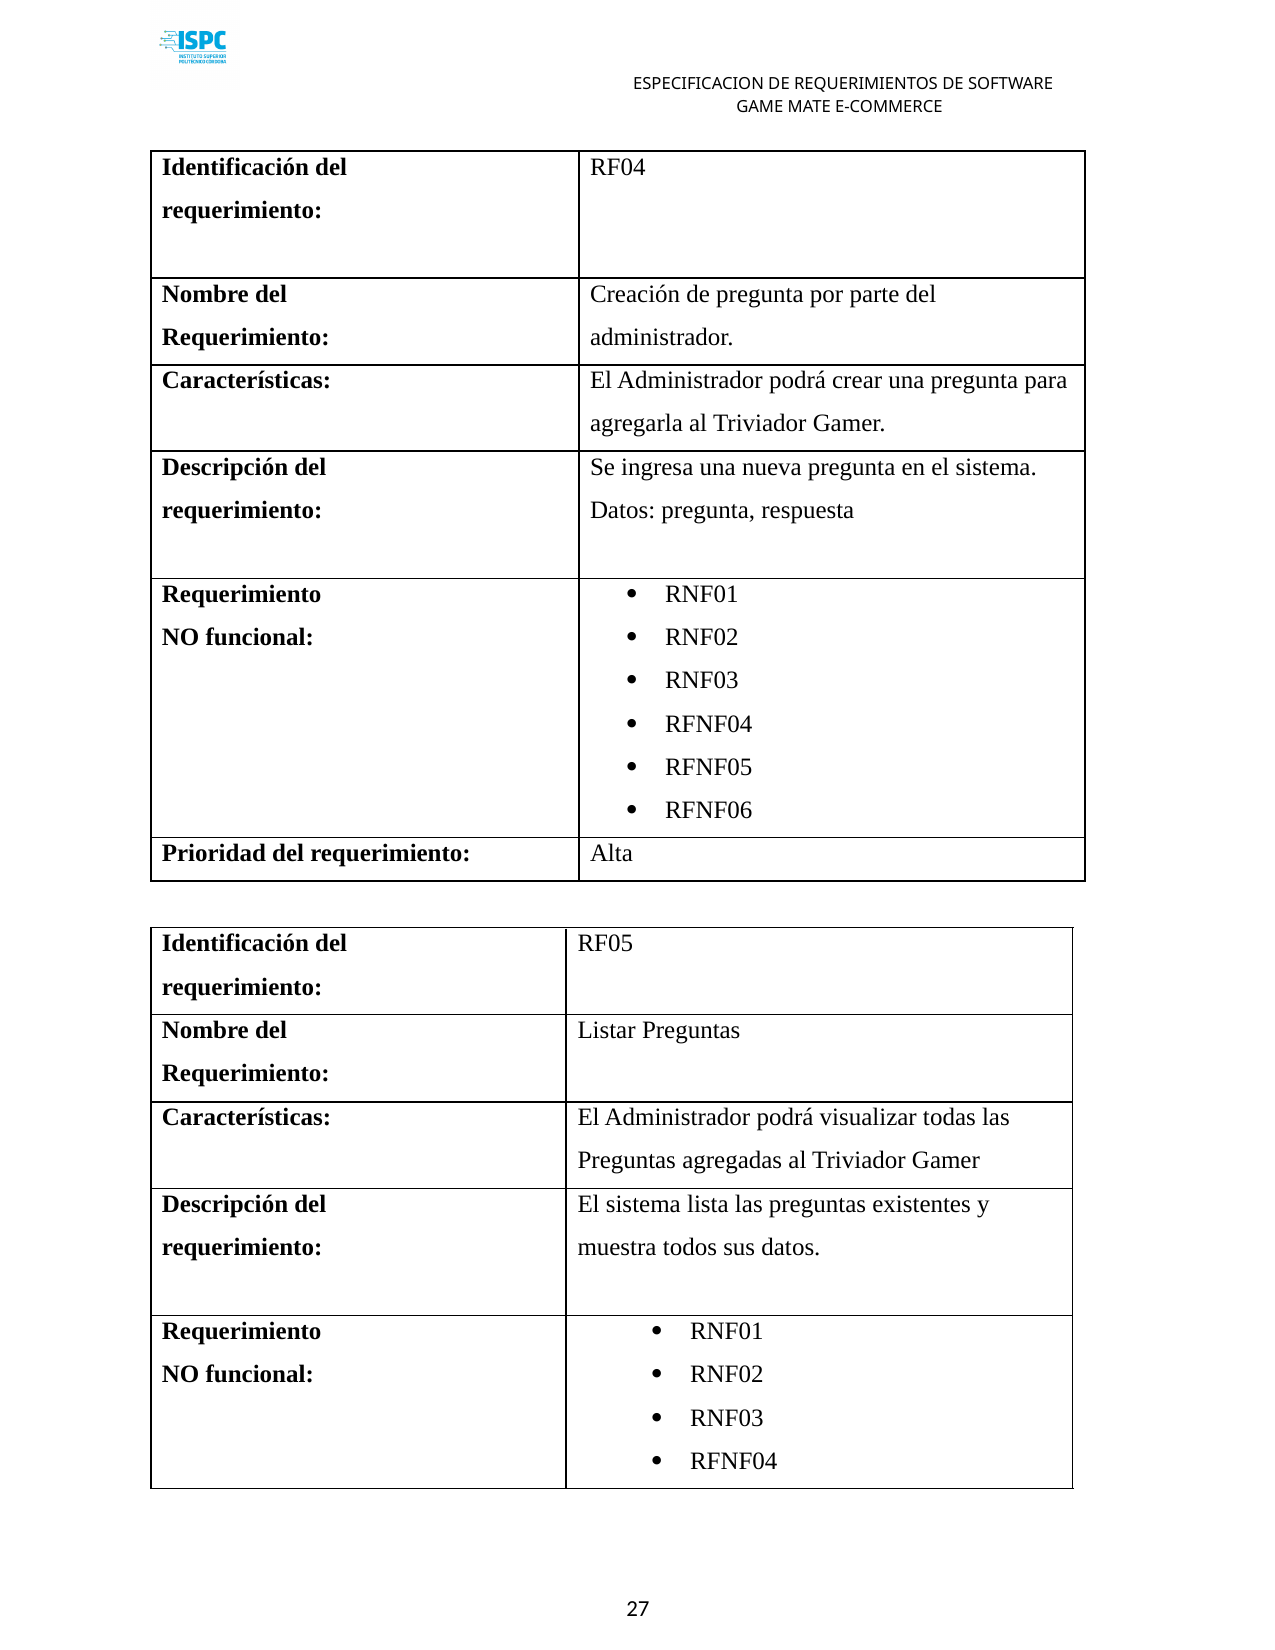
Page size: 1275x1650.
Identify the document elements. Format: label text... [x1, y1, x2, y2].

table_cell RNF01 RNF02 RNF03 RFNF04 RFNF05 RFNF06 [567, 1316, 1072, 1488]
table_header RF04 [580, 152, 1084, 277]
table_header RF05 [567, 928, 1072, 1013]
table_cell Descripción del requerimiento: [152, 452, 578, 578]
table_header Identificación del requerimiento: [152, 928, 566, 1013]
table_cell Nombre del Requerimiento: [152, 1015, 565, 1101]
table_cell Requerimiento NO funcional: [152, 579, 578, 837]
table_cell Listar Preguntas [567, 1015, 1072, 1101]
table_cell Creación de pregunta por parte del administrador. [580, 279, 1084, 364]
table_cell Requerimiento NO funcional: [152, 1316, 565, 1488]
table_cell El Administrador podrá crear una pregunta para agregarla al Triviador Gamer. [580, 366, 1084, 450]
table_cell El Administrador podrá visualizar todas las Preguntas agregadas al Triviador Gamer [567, 1103, 1072, 1187]
table_cell Se ingresa una nueva pregunta en el sistema. Datos: pregunta, respuesta [580, 452, 1084, 578]
table_cell Características: [152, 366, 578, 450]
table_cell Alta [580, 838, 1084, 880]
table_header Identificación del requerimiento: [152, 152, 578, 277]
table_cell Prioridad del requerimiento: [152, 838, 578, 880]
table_cell El sistema lista las preguntas existentes y muestra todos sus datos. [567, 1189, 1072, 1315]
table_cell Nombre del Requerimiento: [152, 279, 578, 364]
table_cell Características: [152, 1103, 565, 1187]
table_cell Descripción del requerimiento: [152, 1189, 565, 1315]
table_cell RNF01 RNF02 RNF03 RFNF04 RFNF05 RFNF06 [580, 579, 1084, 837]
picture [150, 0, 240, 90]
